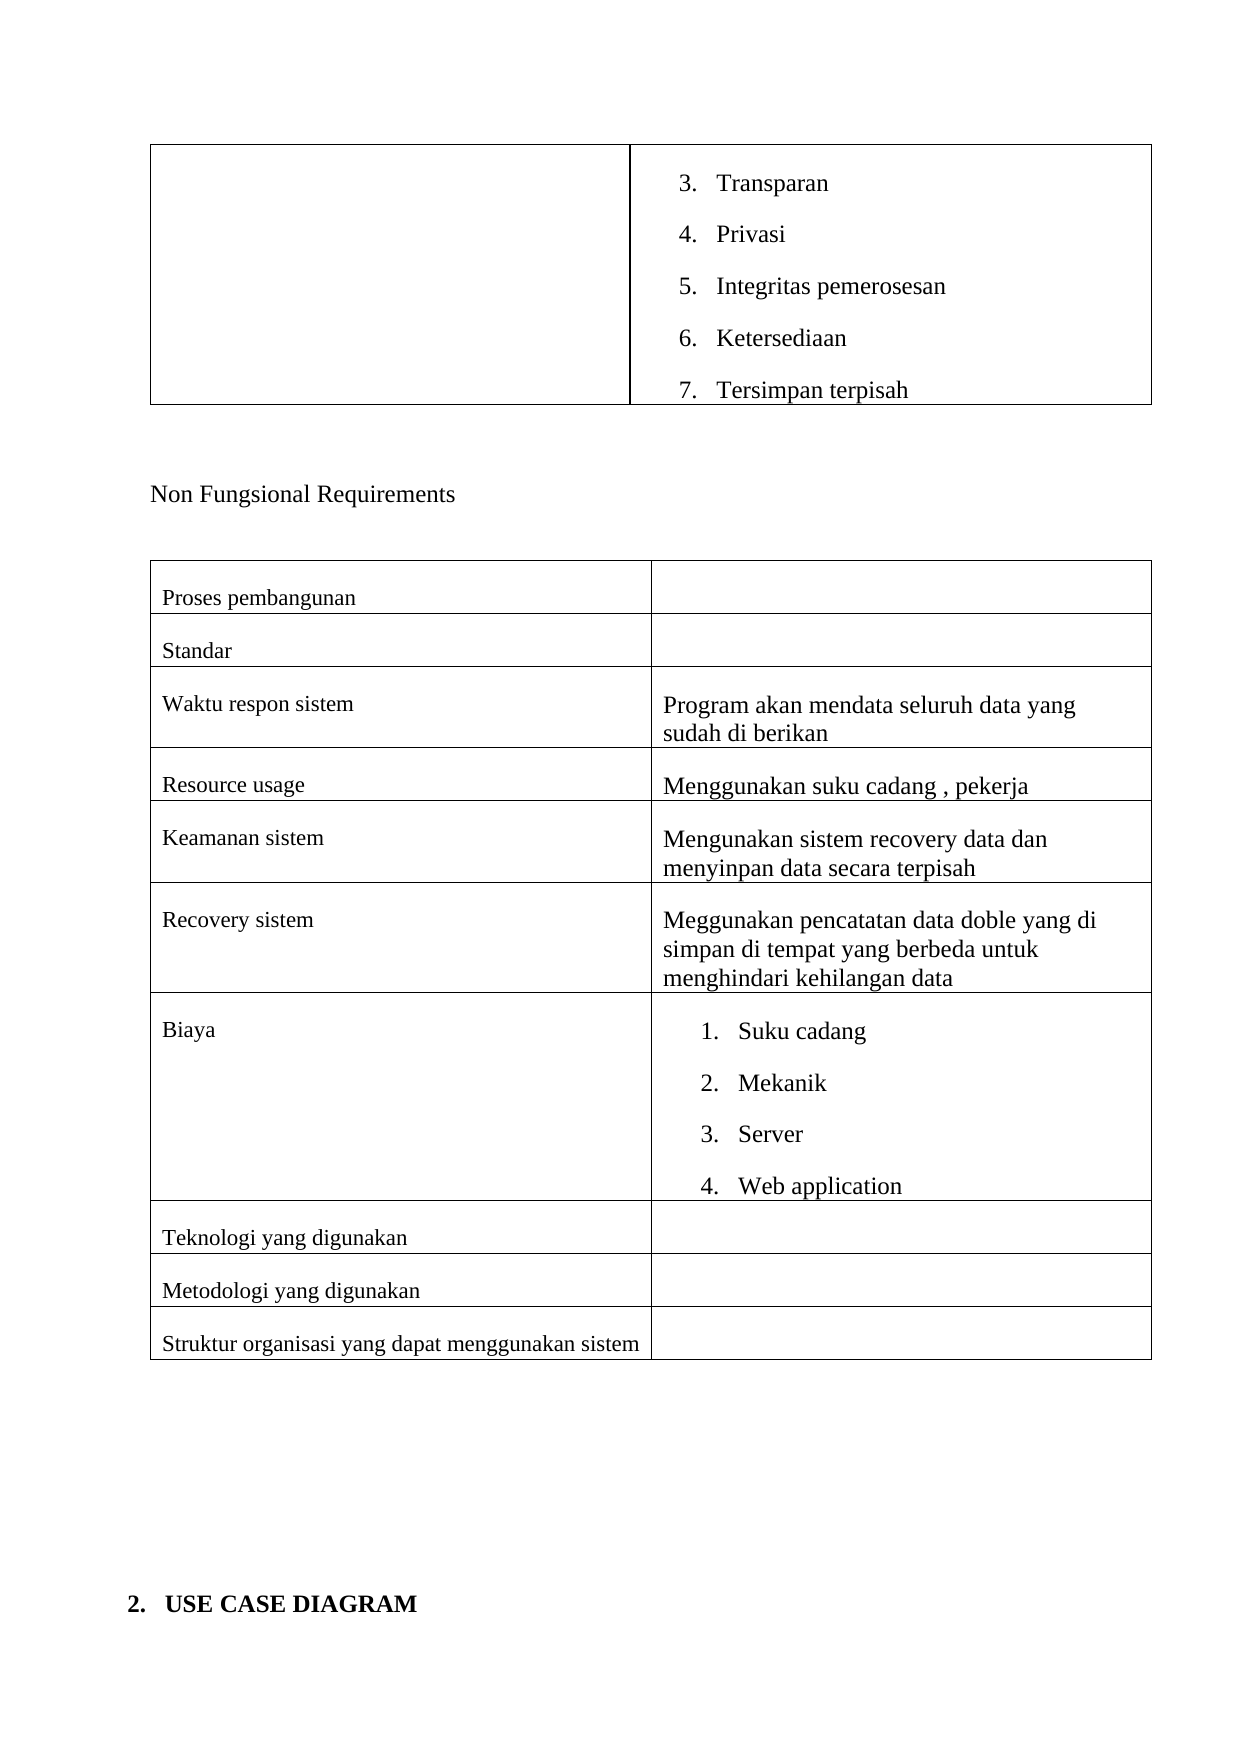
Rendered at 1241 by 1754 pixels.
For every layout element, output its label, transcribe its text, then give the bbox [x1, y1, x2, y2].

table_cell [652, 1254, 1151, 1306]
table_cell Metodologi yang digunakan [151, 1254, 651, 1306]
text 2. USE CASE DIAGRAM [127, 1589, 1153, 1618]
table_header Proses pembangunan [151, 561, 651, 613]
text Non Fungsional Requirements [150, 479, 1153, 508]
table_cell Teknologi yang digunakan [151, 1201, 651, 1253]
table_cell Menggunakan suku cadang , pekerja [652, 748, 1151, 800]
table_cell [652, 1201, 1151, 1253]
table_cell [652, 1307, 1151, 1358]
table_cell Suku cadang Mekanik Server Web application [652, 993, 1151, 1200]
table_cell Waktu respon sistem [151, 667, 651, 747]
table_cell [631, 145, 1151, 404]
table_cell Meggunakan pencatatan data doble yang di simpan di tempat yang berbeda untuk menghindari kehilangan data [652, 883, 1151, 992]
table_cell Resource usage [151, 748, 651, 800]
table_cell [151, 145, 629, 404]
table_cell Keamanan sistem [151, 801, 651, 882]
table_cell Program akan mendata seluruh data yang sudah di berikan [652, 667, 1151, 747]
table_cell [652, 614, 1151, 666]
table_cell Standar [151, 614, 651, 666]
table_cell Recovery sistem [151, 883, 651, 992]
table_cell Biaya [151, 993, 651, 1200]
table_header [652, 561, 1151, 613]
table_cell Struktur organisasi yang dapat menggunakan sistem [151, 1307, 651, 1358]
table_cell Mengunakan sistem recovery data dan menyinpan data secara terpisah [652, 801, 1151, 882]
